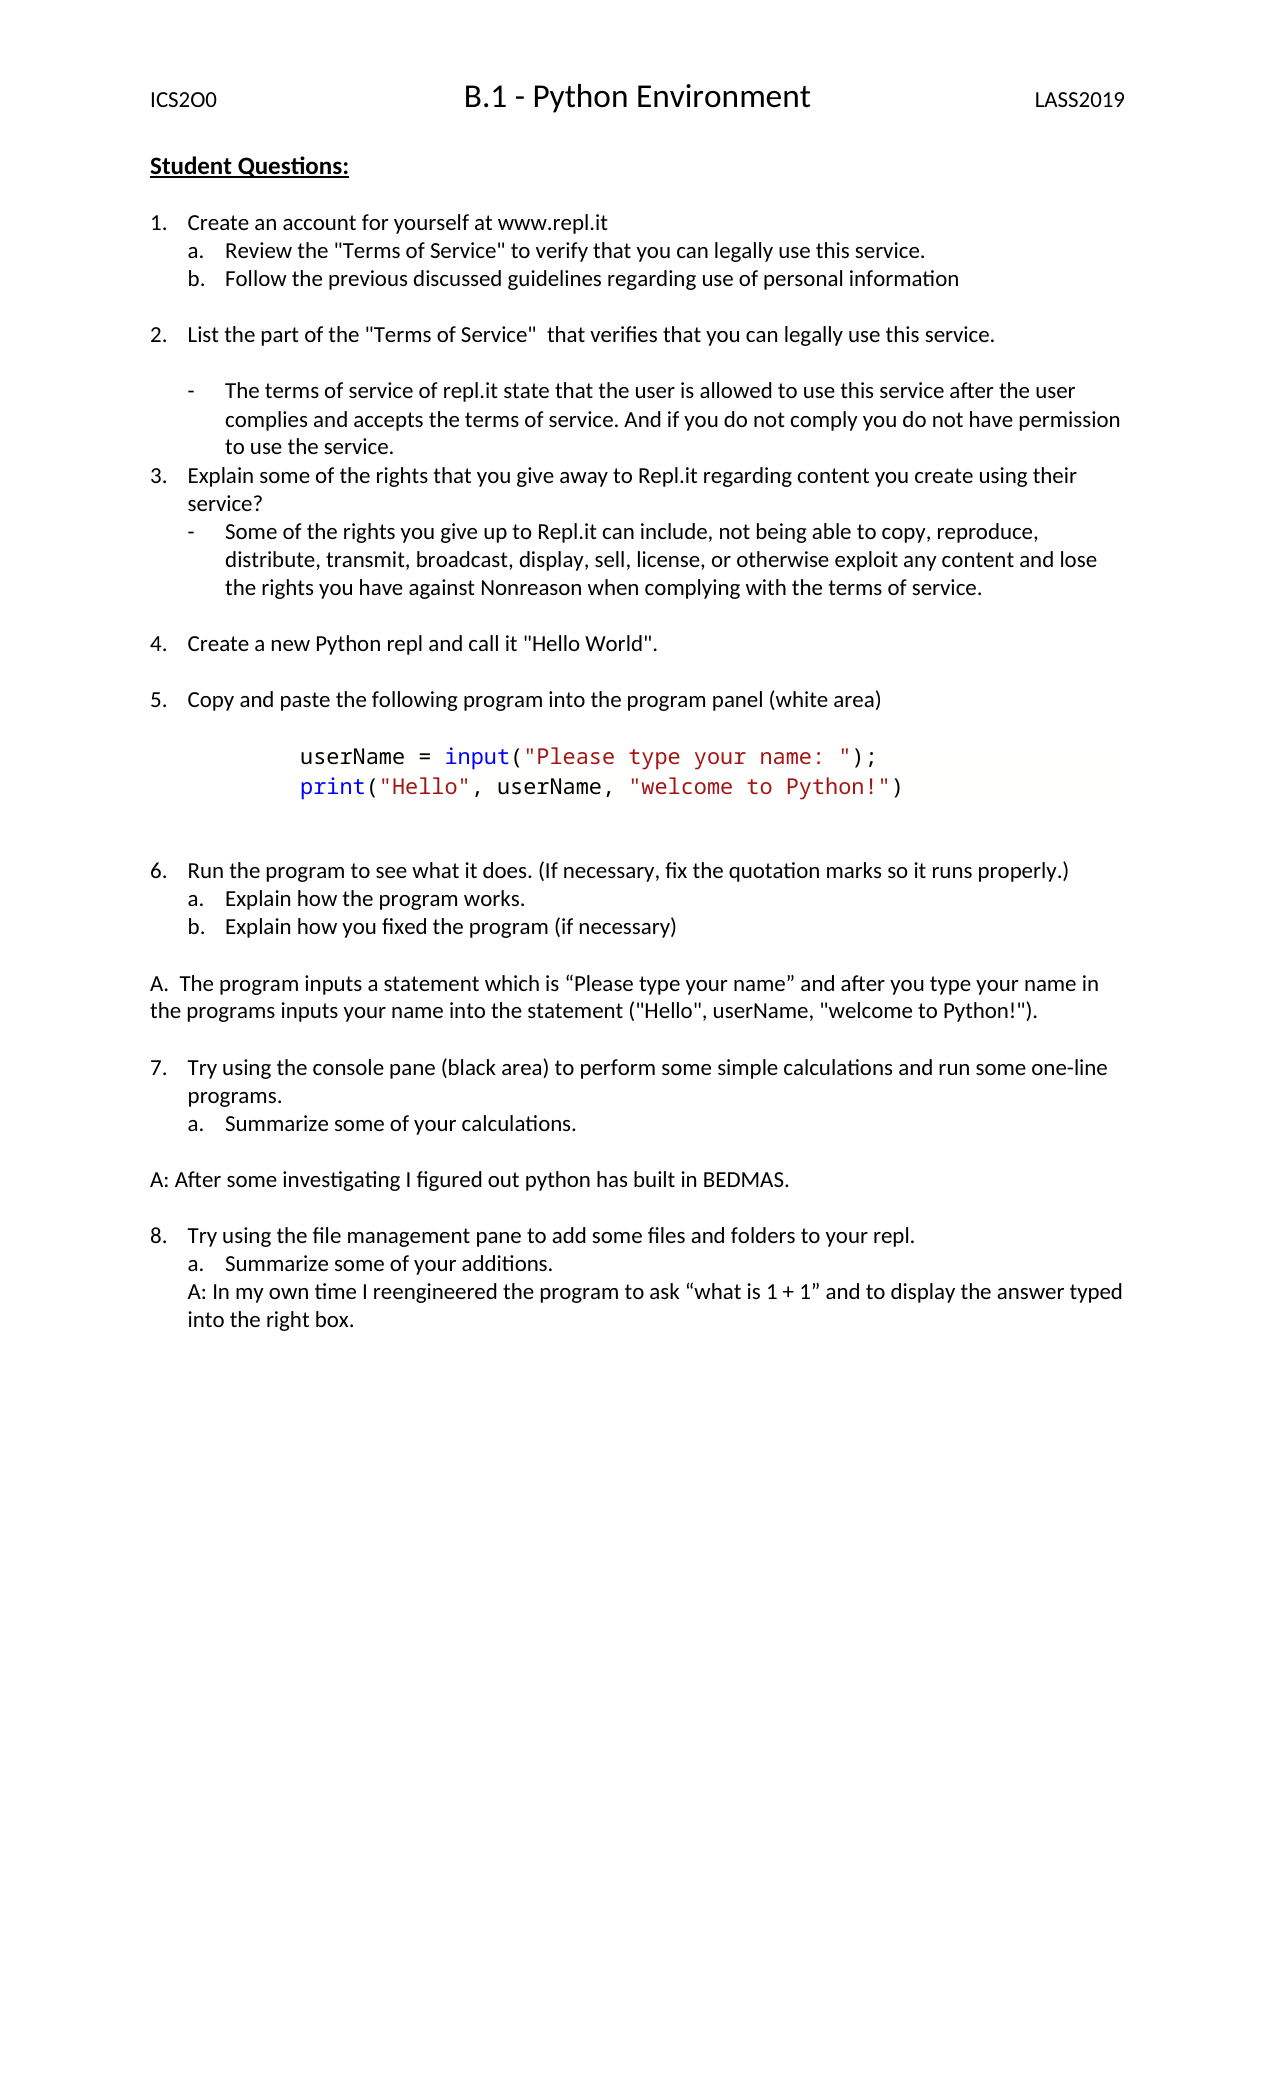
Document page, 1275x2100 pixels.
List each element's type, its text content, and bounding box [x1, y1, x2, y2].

list Create an account for yourself at www.repl.it [150, 208, 1125, 237]
text userName = input("Please type your name: "); [300, 741, 1125, 771]
list Run the program to see what it does. (If necessary, fix the quotation marks so it runs properly.) [150, 857, 1125, 884]
list Explain how the program works. [187, 884, 1125, 913]
text A: In my own time I reengineered the program to ask “what is 1 + 1” and to display the answer typed into the right box. [187, 1277, 1125, 1333]
list Try using the file management pane to add some files and folders to your repl. [150, 1221, 1125, 1249]
text A: After some investigating I figured out python has built in BEDMAS. [150, 1165, 1125, 1193]
text Student Questions: [150, 150, 1125, 181]
list Some of the rights you give up to Repl.it can include, not being able to copy, reproduce, distribute, transmit, broadcast, display, sell, license, or otherwise exploit any content and lose the rights you have against Nonreason when complying with the terms of service. [187, 517, 1125, 601]
list The terms of service of repl.it state that the user is allowed to use this service after the user complies and accepts the terms of service. And if you do not comply you do not have permission to use the service. [187, 377, 1125, 461]
list Copy and paste the following program into the program panel (white area) [150, 685, 1125, 713]
list Summarize some of your calculations. [187, 1109, 1125, 1137]
text A. The program inputs a statement which is “Please type your name” and after you type your name in the programs inputs your name into the statement ("Hello", userName, "welcome to Python!"). [150, 969, 1125, 1025]
list Try using the console pane (black area) to perform some simple calculations and run some one-line programs. [150, 1053, 1125, 1109]
list Follow the previous discussed guidelines regarding use of personal information [187, 264, 1125, 293]
list Create a new Python repl and call it "Hello World". [150, 629, 1125, 657]
list Explain some of the rights that you give away to Repl.it regarding content you create using their service? [150, 461, 1125, 517]
list List the part of the "Terms of Service" that verifies that you can legally use this service. [150, 321, 1125, 349]
list Explain how you fixed the program (if necessary) [187, 913, 1125, 941]
list Summarize some of your additions. [187, 1249, 1125, 1277]
text print("Hello", userName, "welcome to Python!") [300, 771, 1125, 801]
list Review the "Terms of Service" to verify that you can legally use this service. [187, 237, 1125, 264]
